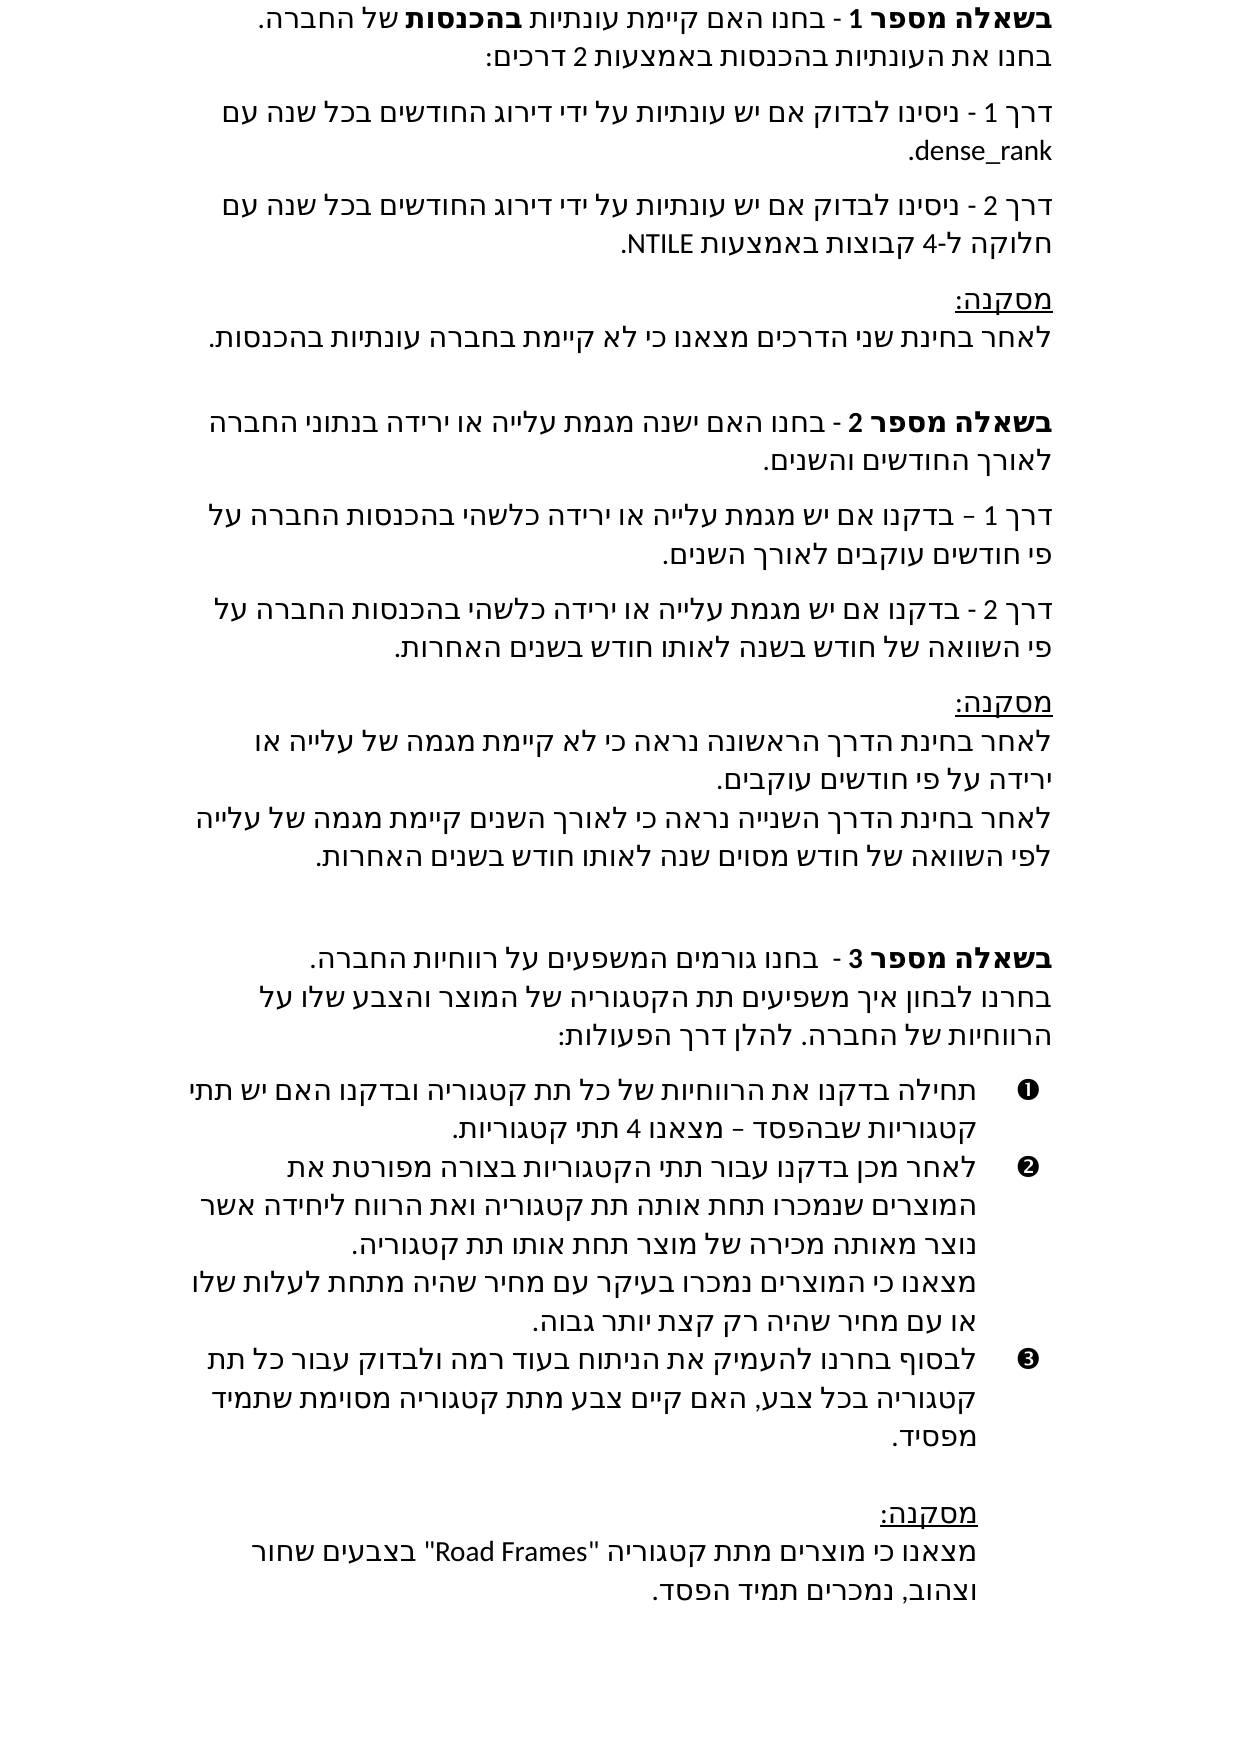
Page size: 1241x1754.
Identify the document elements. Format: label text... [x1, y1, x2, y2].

text דרך 2 - ניסינו לבדוק אם יש עונתיות על ידי דירוג החודשים בכל שנה עם חלוקה ל-4 קבוצות באמצעות NTILE. [187, 187, 1053, 261]
list לבסוף בחרנו להעמיק את הניתוח בעוד רמה ולבדוק עבור כל תת קטגוריה בכל צבע, האם קיים צבע מתת קטגוריה מסוימת שתמיד מפסיד. מסקנה: מצאנו כי מוצרים מתת קטגוריה "Road Frames" בצבעים שחור וצהוב, נמכרים תמיד הפסד. [187, 1341, 1015, 1607]
text בשאלה מספר 3 - בחנו גורמים המשפעים על רווחיות החברה. בחרנו לבחון איך משפיעים תת הקטגוריה של המוצר והצבע שלו על הרווחיות של החברה. להלן דרך הפעולות: [187, 940, 1053, 1053]
text דרך 1 – בדקנו אם יש מגמת עלייה או ירידה כלשהי בהכנסות החברה על פי חודשים עוקבים לאורך השנים. [187, 497, 1053, 571]
list תחילה בדקנו את הרווחיות של כל תת קטגוריה ובדקנו האם יש תתי קטגוריות שבהפסד – מצאנו 4 תתי קטגוריות. [187, 1072, 1015, 1146]
text דרך 1 - ניסינו לבדוק אם יש עונתיות על ידי דירוג החודשים בכל שנה עם dense_rank. [187, 94, 1053, 168]
text מסקנה: לאחר בחינת שני הדרכים מצאנו כי לא קיימת בחברה עונתיות בהכנסות. [187, 281, 1053, 385]
text מסקנה: לאחר בחינת הדרך הראשונה נראה כי לא קיימת מגמה של עלייה או ירידה על פי חודשים עוקבים. לאחר בחינת הדרך השנייה נראה כי לאורך השנים קיימת מגמה של עלייה לפי השוואה של חודש מסוים שנה לאותו חודש בשנים האחרות. [187, 684, 1053, 874]
text דרך 2 - בדקנו אם יש מגמת עלייה או ירידה כלשהי בהכנסות החברה על פי השוואה של חודש בשנה לאותו חודש בשנים האחרות. [187, 591, 1053, 665]
list לאחר מכן בדקנו עבור תתי הקטגוריות בצורה מפורטת את המוצרים שנמכרו תחת אותה תת קטגוריה ואת הרווח ליחידה אשר נוצר מאותה מכירה של מוצר תחת אותו תת קטגוריה. מצאנו כי המוצרים נמכרו בעיקר עם מחיר שהיה מתחת לעלות שלו או עם מחיר שהיה רק קצת יותר גבוה. [187, 1149, 1015, 1338]
text בשאלה מספר 2 - בחנו האם ישנה מגמת עלייה או ירידה בנתוני החברה לאורך החודשים והשנים. [187, 404, 1053, 478]
text בשאלה מספר 1 - בחנו האם קיימת עונתיות בהכנסות של החברה. בחנו את העונתיות בהכנסות באמצעות 2 דרכים: [187, 0, 1053, 74]
